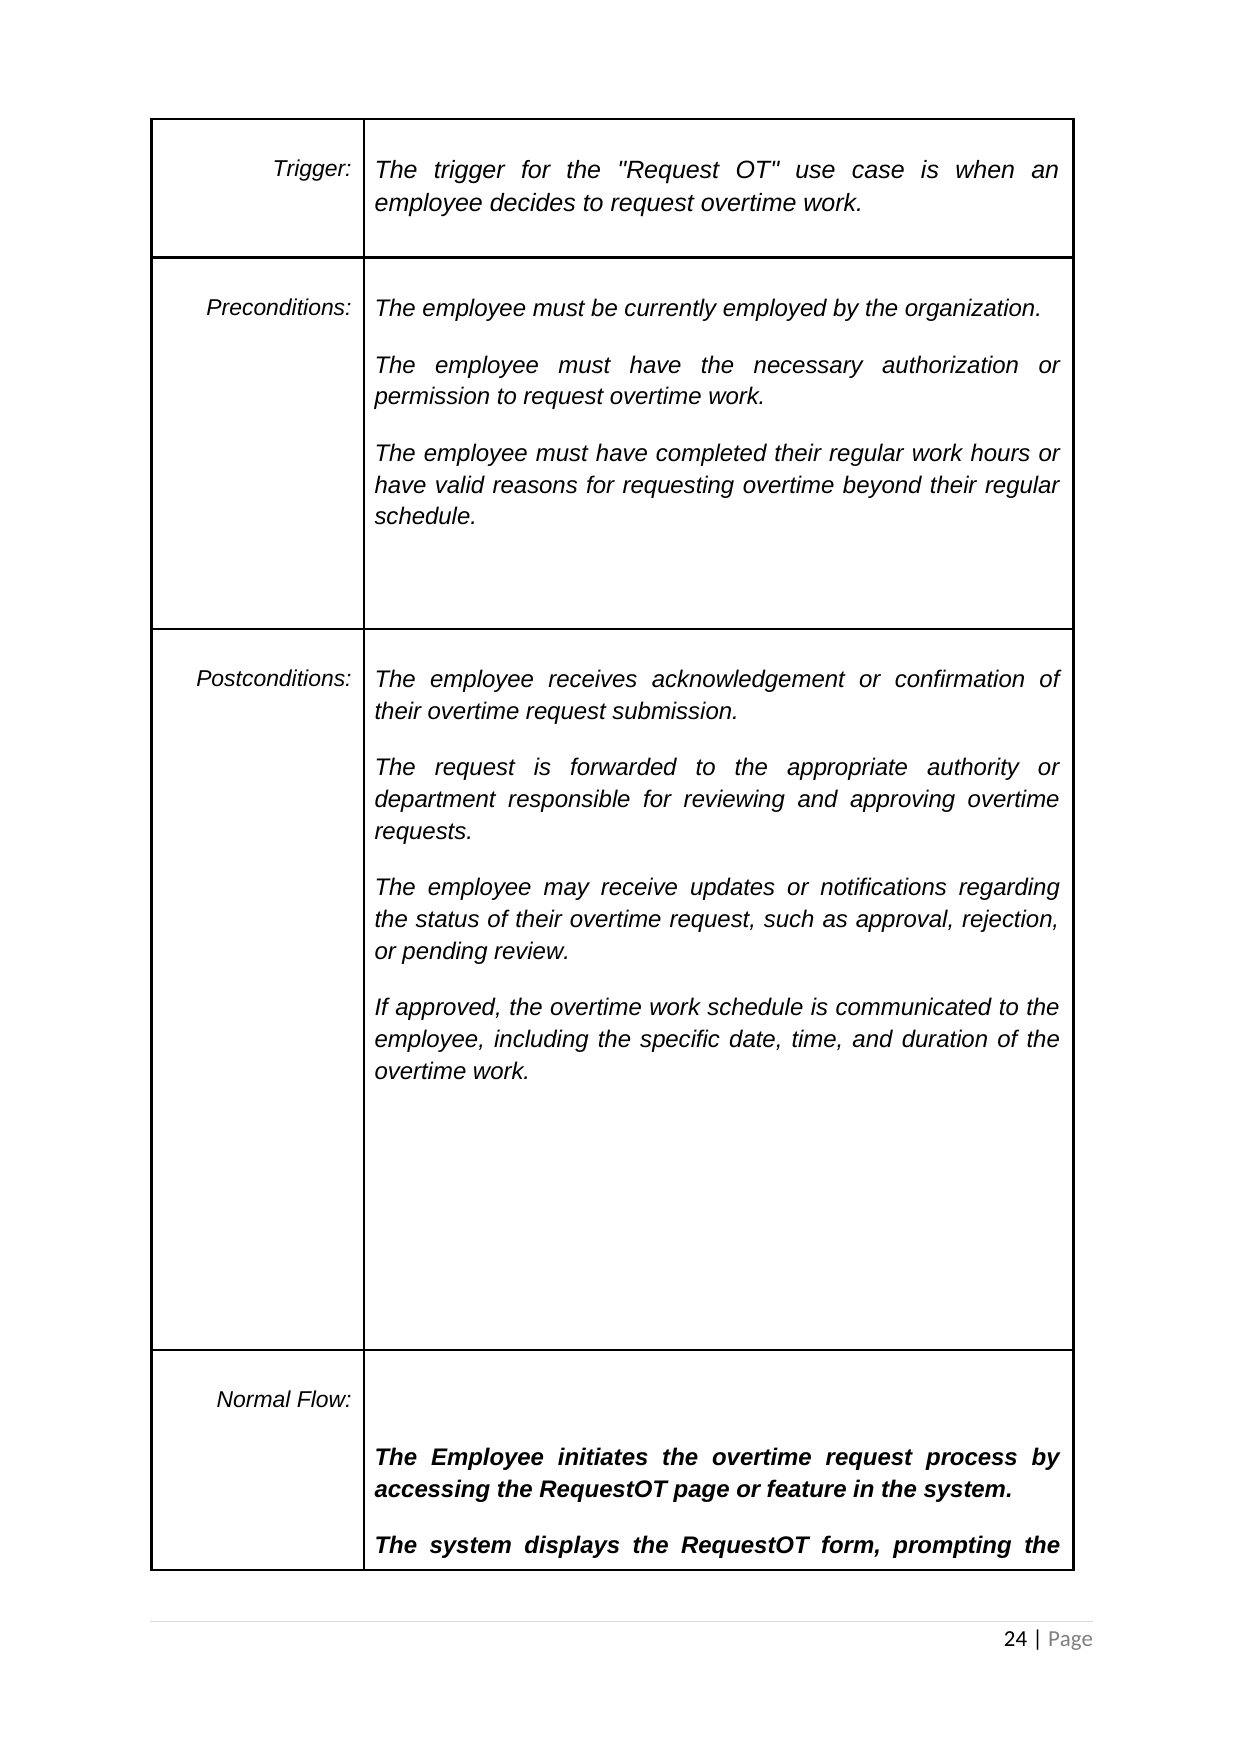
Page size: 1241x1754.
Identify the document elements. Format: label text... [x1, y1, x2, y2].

table_cell The employee receives acknowledgement or confirmation of their overtime request submission. The request is forwarded to the appropriate authority or department responsible for reviewing and approving overtime requests. The employee may receive updates or notifications regarding the status of their overtime request, such as approval, rejection, or pending review. If approved, the overtime work schedule is communicated to the employee, including the specific date, time, and duration of the overtime work. [365, 630, 1072, 1349]
table_cell The trigger for the "Request OT" use case is when an employee decides to request overtime work. [365, 120, 1072, 256]
table_cell Postconditions: [153, 630, 363, 1349]
table_cell Trigger: [153, 120, 363, 256]
table_cell The employee must be currently employed by the organization. The employee must have the necessary authorization or permission to request overtime work. The employee must have completed their regular work hours or have valid reasons for requesting overtime beyond their regular schedule. [365, 259, 1072, 627]
table_cell Normal Flow: [153, 1351, 363, 1569]
table_cell Preconditions: [153, 259, 363, 627]
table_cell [365, 1351, 1072, 1569]
